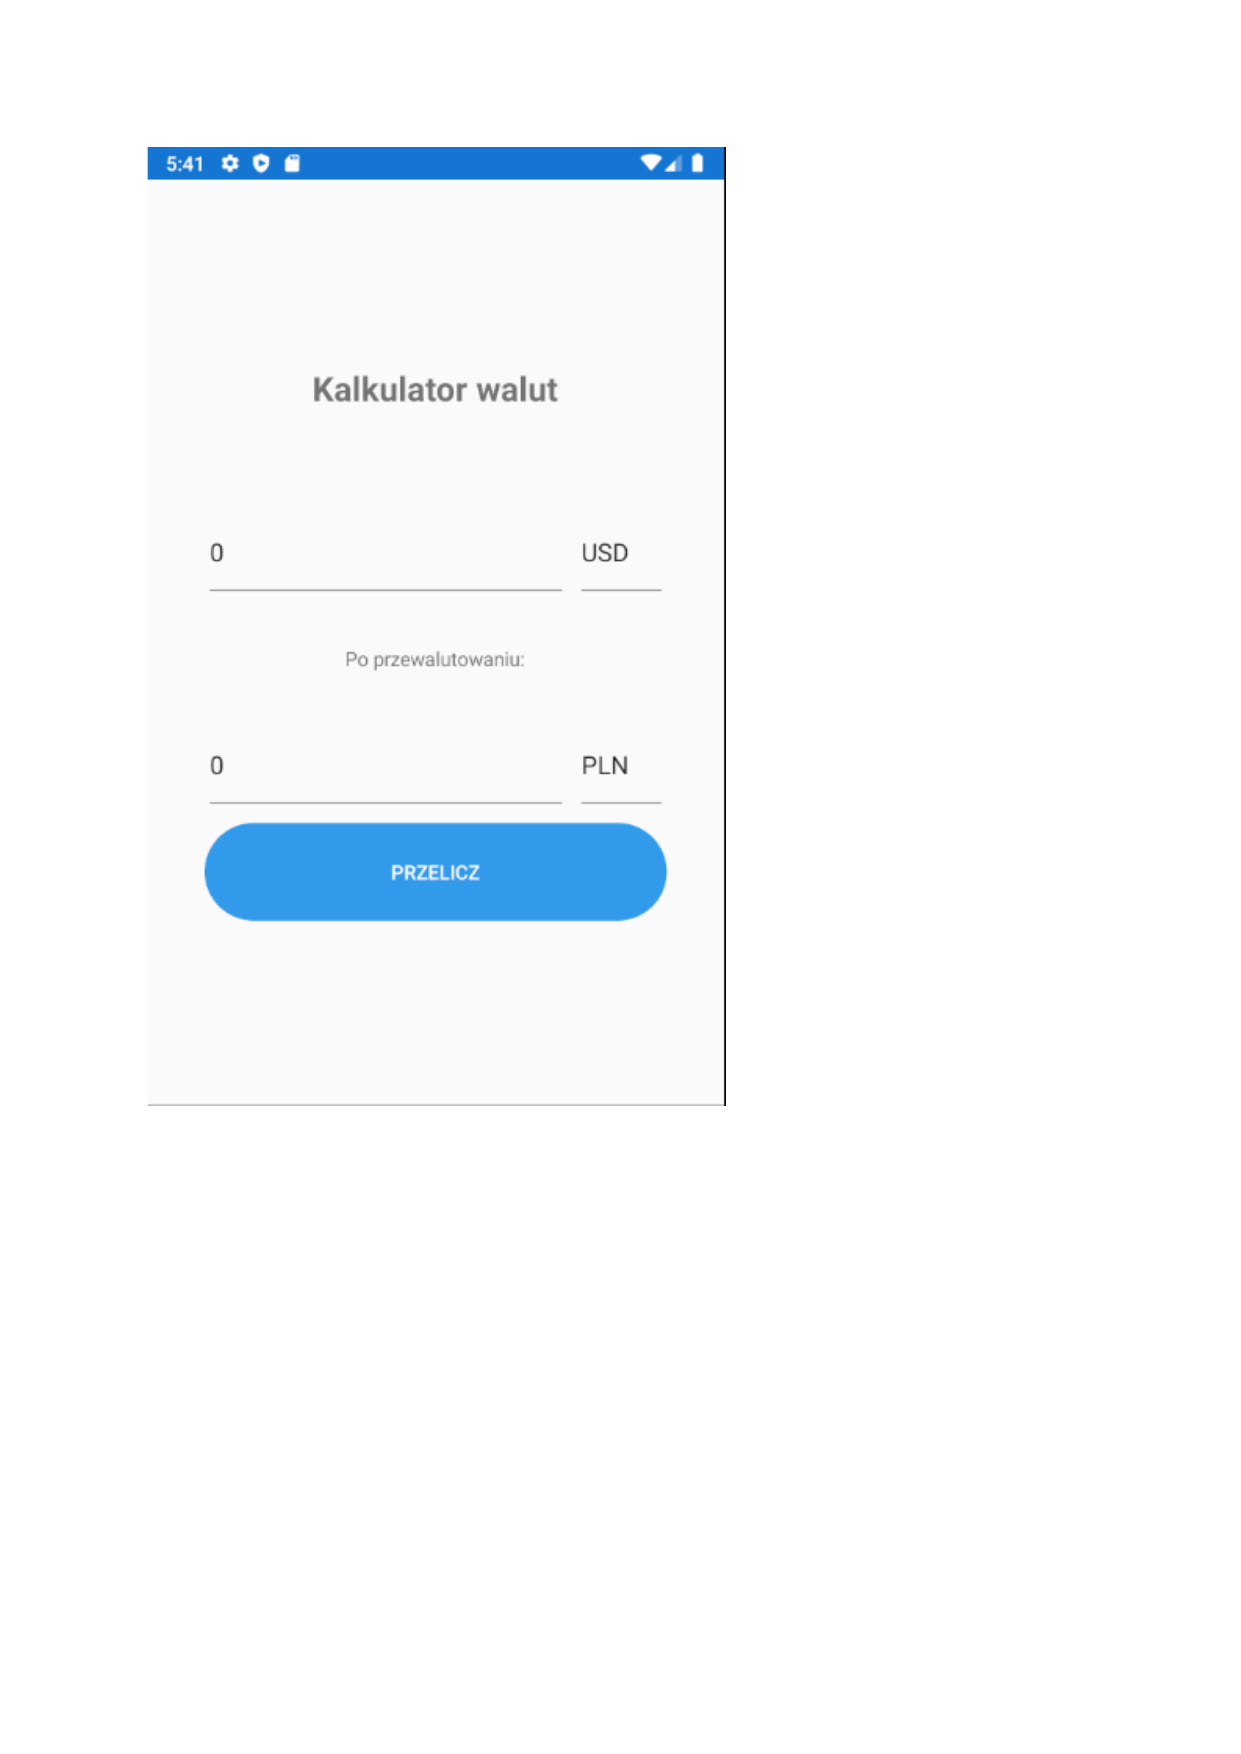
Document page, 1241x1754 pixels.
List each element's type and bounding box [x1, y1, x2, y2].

picture [147, 147, 726, 1106]
